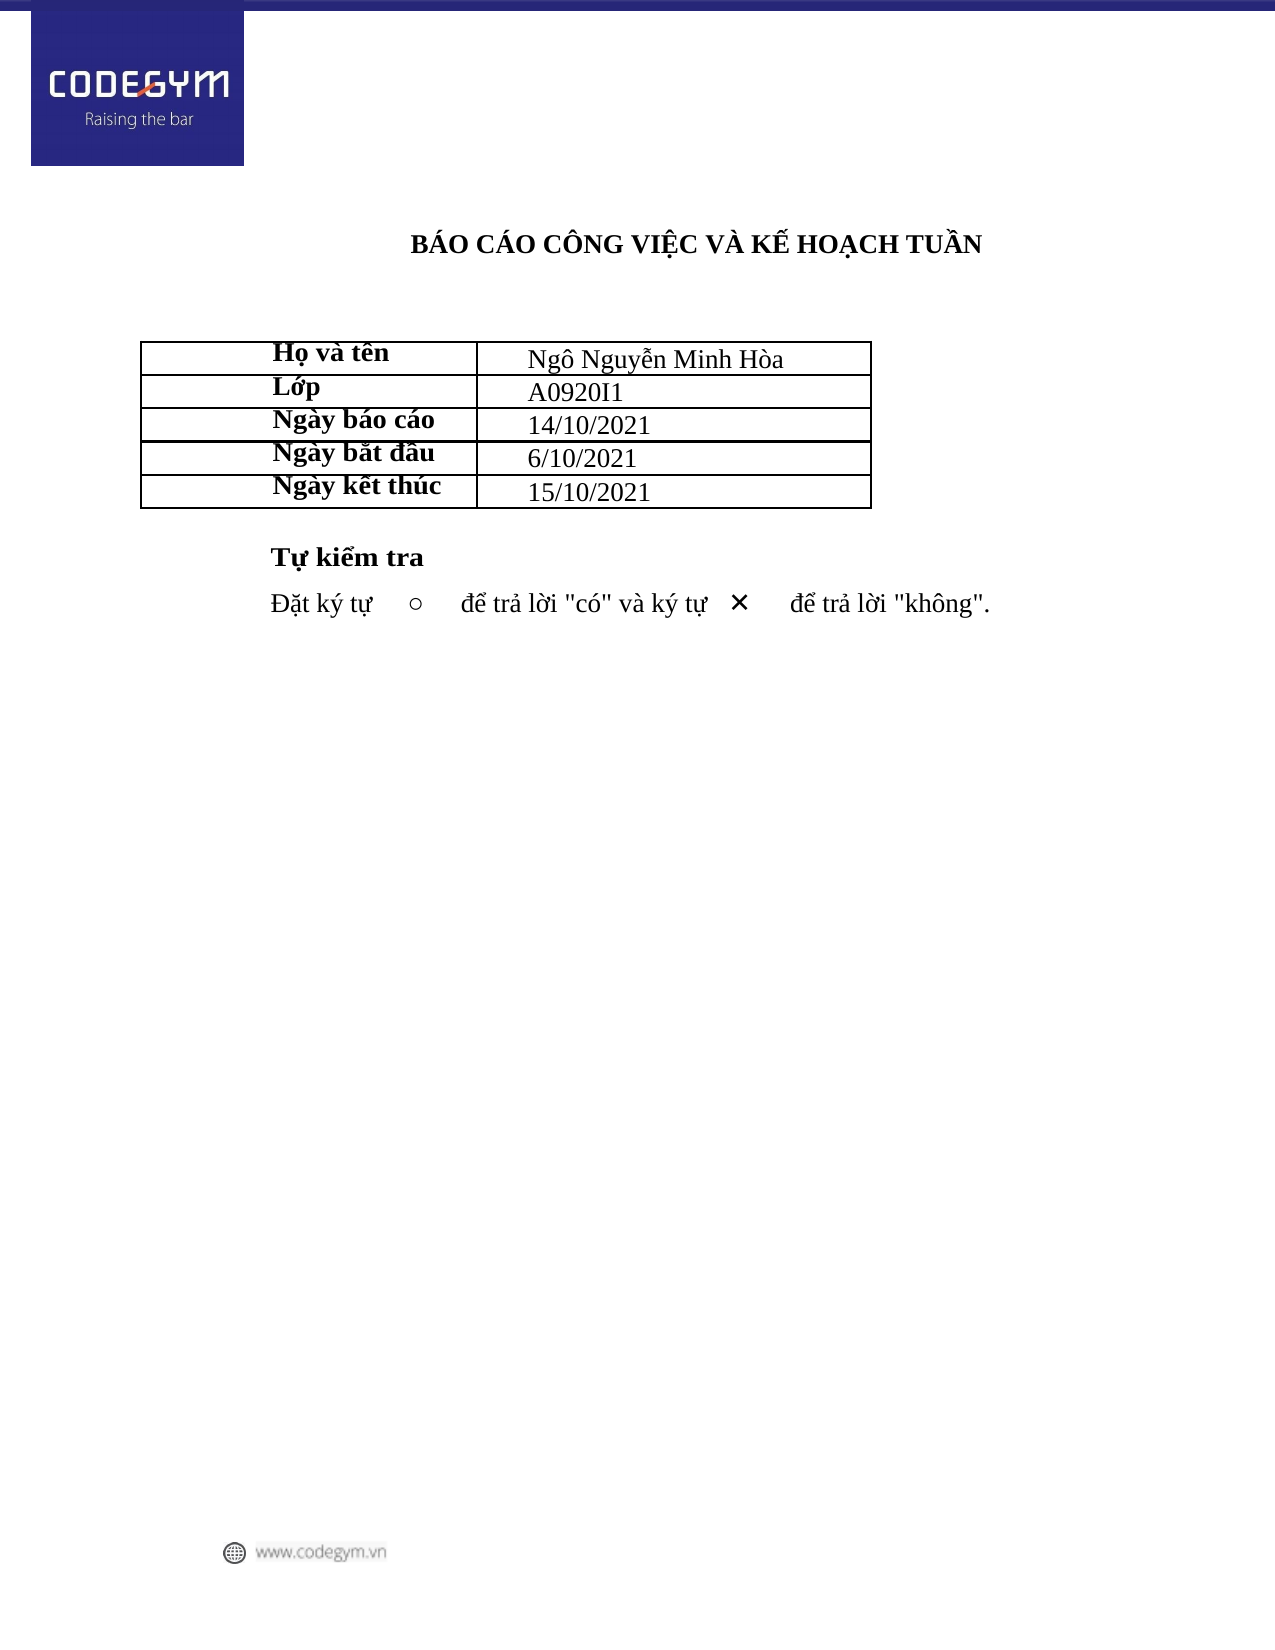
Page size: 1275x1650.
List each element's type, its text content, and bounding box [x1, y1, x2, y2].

table_cell 14/10/2021 [478, 409, 870, 440]
table_cell Ngày bắt đầu [142, 443, 476, 473]
text BÁO CÁO CÔNG VIỆC VÀ KẾ HOẠCH TUẦN [266, 228, 1127, 259]
text Đặt ký tự ○ để trả lời "có" và ký tự ✕ để trả lời "không". [270, 589, 1131, 618]
table_header Ngô Nguyễn Minh Hòa [478, 343, 870, 374]
table_cell Ngày báo cáo [142, 409, 476, 440]
table_header Họ và tên [142, 343, 476, 374]
picture [223, 1535, 1246, 1636]
text Tự kiểm tra [270, 541, 1131, 573]
table_cell Ngày kết thúc [142, 476, 476, 507]
table_cell A0920I1 [478, 376, 870, 407]
table_cell 6/10/2021 [478, 443, 870, 473]
table_cell Lớp [142, 376, 476, 407]
picture [0, 0, 1275, 166]
table_cell 15/10/2021 [478, 476, 870, 507]
